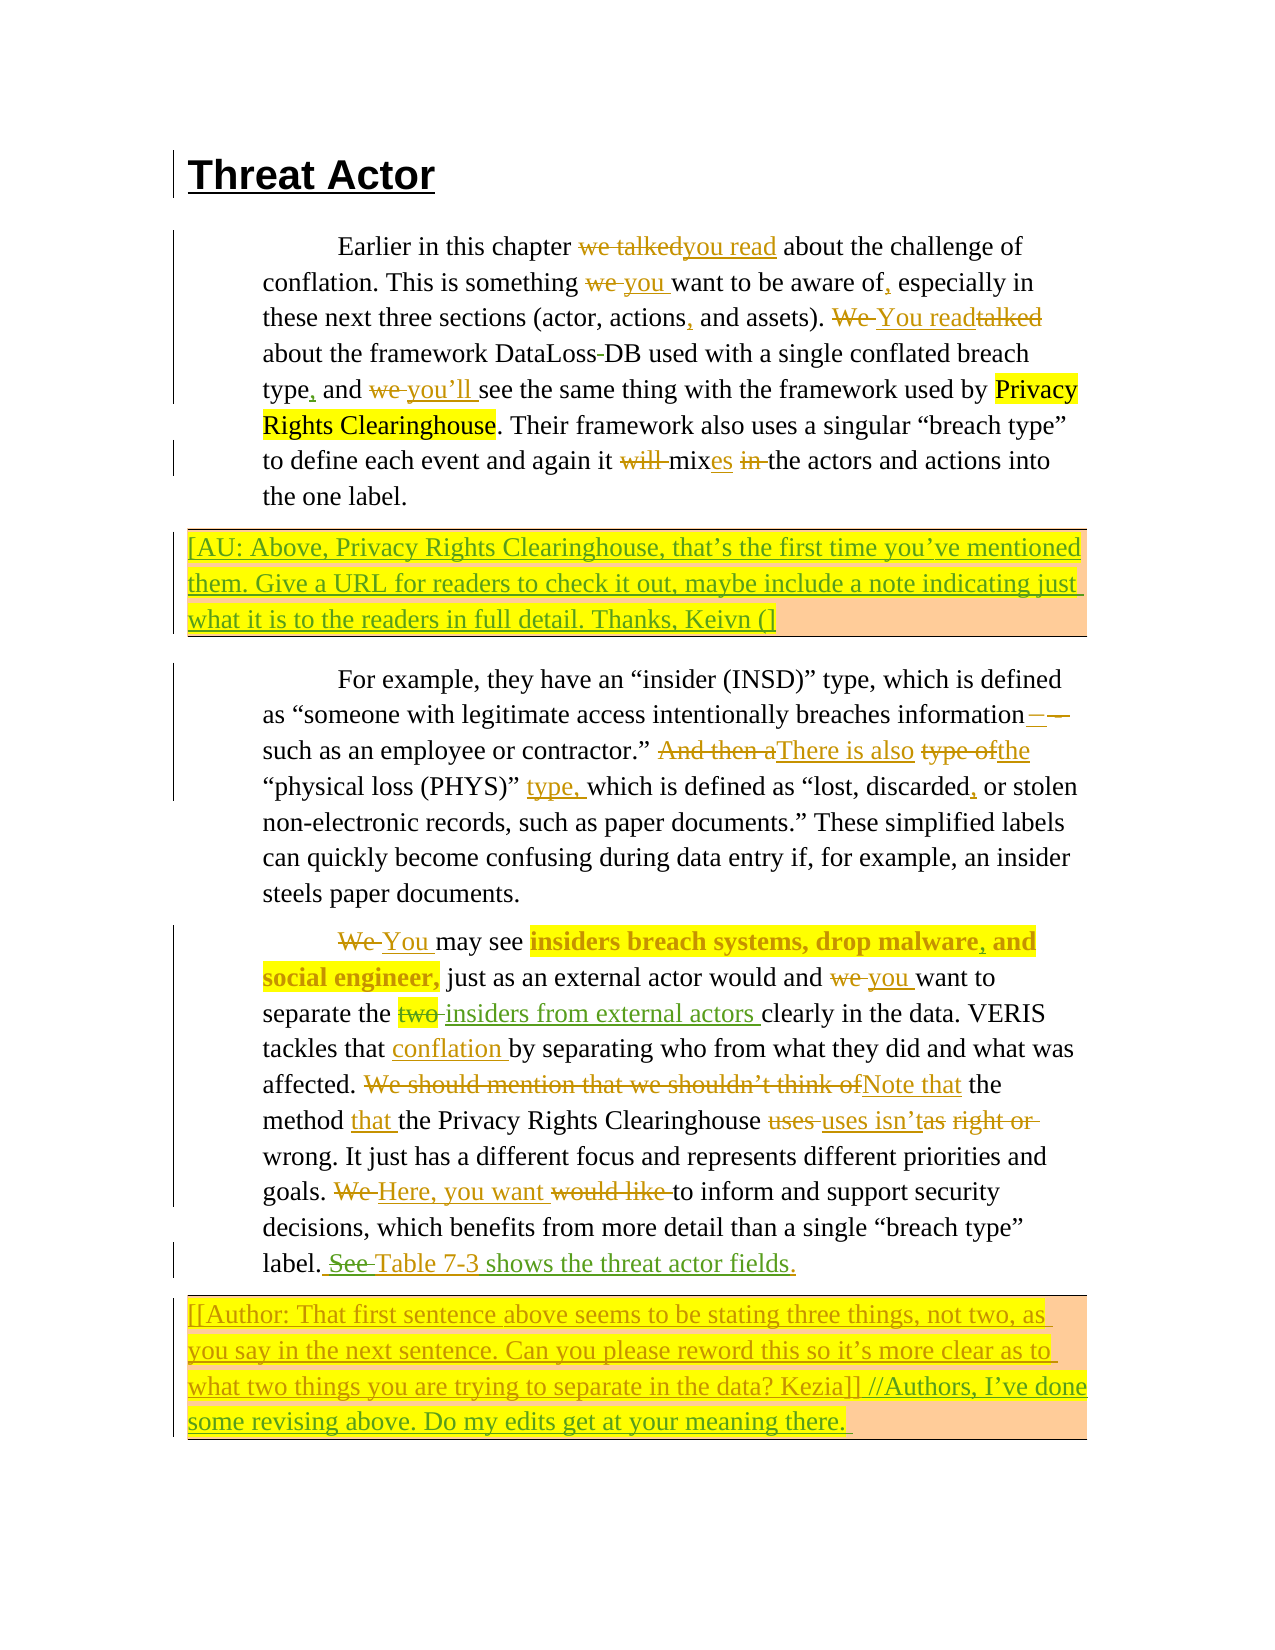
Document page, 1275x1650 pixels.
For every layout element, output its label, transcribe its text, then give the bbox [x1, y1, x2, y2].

text Threat Actor [187, 150, 1087, 198]
text may see insiders breach systems, drop malware and social engineer, just as an external actor would and want to separate the clearly in the data. VERIS tackles that by separating who from what they did and what was affected. the method the Privacy Rights Clearinghouse wrong. It just has a different focus and represents different priorities and goals. to inform and support security decisions, which benefits from more detail than a single “breach type” label. [262, 925, 1087, 1278]
text For example, they have an “insider (INSD)” type, which is defined as “someone with legitimate access intentionally breaches informationsuch as an employee or contractor.” “physical loss (PHYS)” which is defined as “lost, discarded or stolen non-electronic records, such as paper documents.” These simplified labels can quickly become confusing during data entry if, for example, an insider steels paper documents. [262, 663, 1087, 908]
